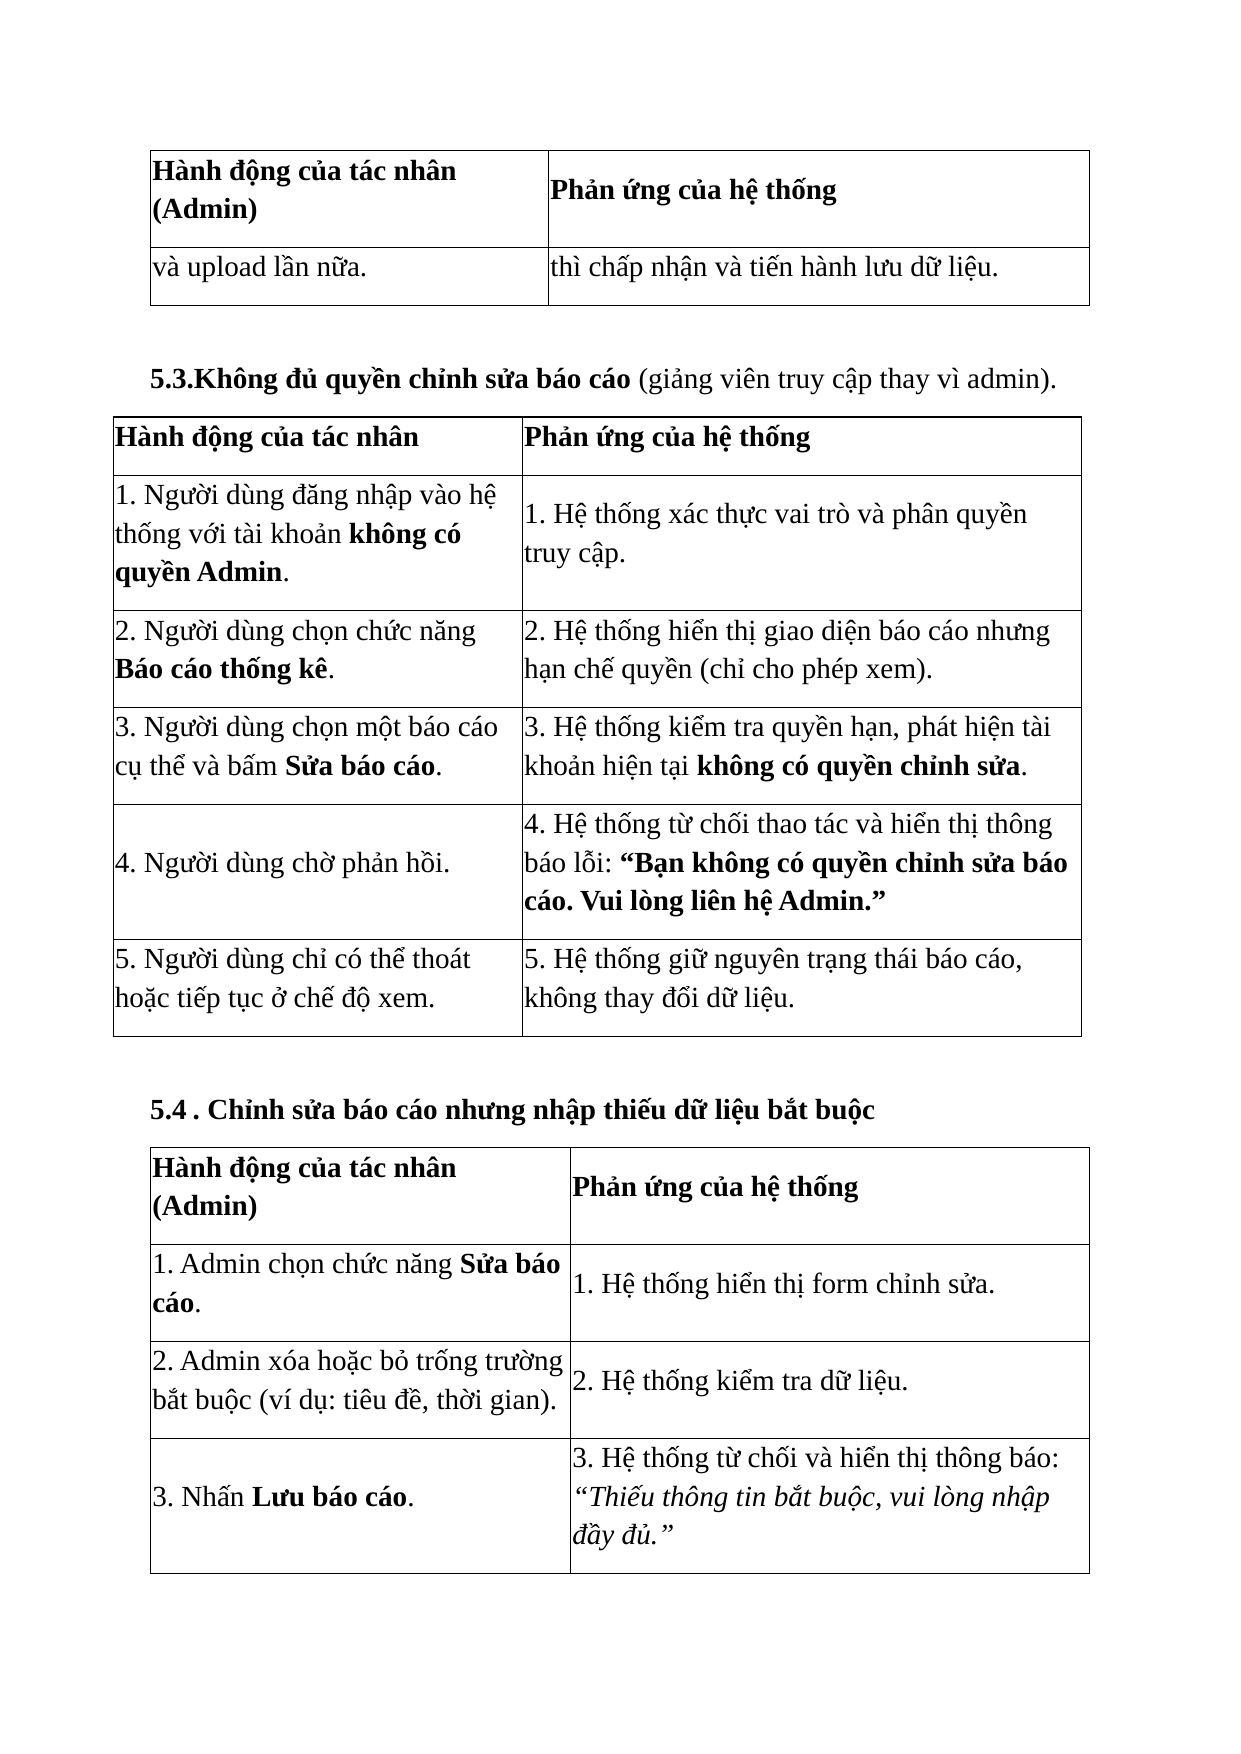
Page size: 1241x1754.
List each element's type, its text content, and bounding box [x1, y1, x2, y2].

table_cell 1. Admin chọn chức năng Sửa báo cáo. [151, 1245, 570, 1341]
table_cell 1. Hệ thống hiển thị form chỉnh sửa. [571, 1245, 1089, 1341]
table_cell 2. Hệ thống hiển thị giao diện báo cáo nhưng hạn chế quyền (chỉ cho phép xem). [523, 611, 1081, 707]
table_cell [151, 248, 548, 305]
table_header Phản ứng của hệ thống [571, 1148, 1089, 1244]
table_cell 5. Hệ thống giữ nguyên trạng thái báo cáo, không thay đổi dữ liệu. [523, 940, 1081, 1036]
table_header Hành động của tác nhân (Admin) [151, 1148, 570, 1244]
table_cell 1. Người dùng đăng nhập vào hệ thống với tài khoản không có quyền Admin. [114, 476, 522, 610]
text 5.3.Không đủ quyền chỉnh sửa báo cáo (giảng viên truy cập thay vì admin). [150, 361, 1090, 395]
text 5.4 . Chỉnh sửa báo cáo nhưng nhập thiếu dữ liệu bắt buộc [150, 1092, 1090, 1125]
table_header Phản ứng của hệ thống [549, 151, 1089, 247]
table_cell 2. Hệ thống kiểm tra dữ liệu. [571, 1342, 1089, 1437]
table_cell 4. Người dùng chờ phản hồi. [114, 805, 522, 939]
table_cell 2. Người dùng chọn chức năng Báo cáo thống kê. [114, 611, 522, 707]
table_cell 4. Hệ thống từ chối thao tác và hiển thị thông báo lỗi: “Bạn không có quyền chỉnh sửa báo cáo. Vui lòng liên hệ Admin.” [523, 805, 1081, 939]
table_header Phản ứng của hệ thống [523, 418, 1081, 475]
table_cell 1. Hệ thống xác thực vai trò và phân quyền truy cập. [523, 476, 1081, 610]
table_header Hành động của tác nhân [114, 418, 522, 475]
table_cell 3. Nhấn Lưu báo cáo. [151, 1439, 570, 1573]
table_cell 3. Hệ thống kiểm tra quyền hạn, phát hiện tài khoản hiện tại không có quyền chỉnh sửa. [523, 708, 1081, 803]
table_cell 2. Admin xóa hoặc bỏ trống trường bắt buộc (ví dụ: tiêu đề, thời gian). [151, 1342, 570, 1437]
table_cell 3. Người dùng chọn một báo cáo cụ thể và bấm Sửa báo cáo. [114, 708, 522, 803]
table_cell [549, 248, 1089, 305]
table_header Hành động của tác nhân (Admin) [151, 151, 548, 247]
table_cell 3. Hệ thống từ chối và hiển thị thông báo: “Thiếu thông tin bắt buộc, vui lòng nhập đầy đủ.” [571, 1439, 1089, 1573]
table_cell 5. Người dùng chỉ có thể thoát hoặc tiếp tục ở chế độ xem. [114, 940, 522, 1036]
